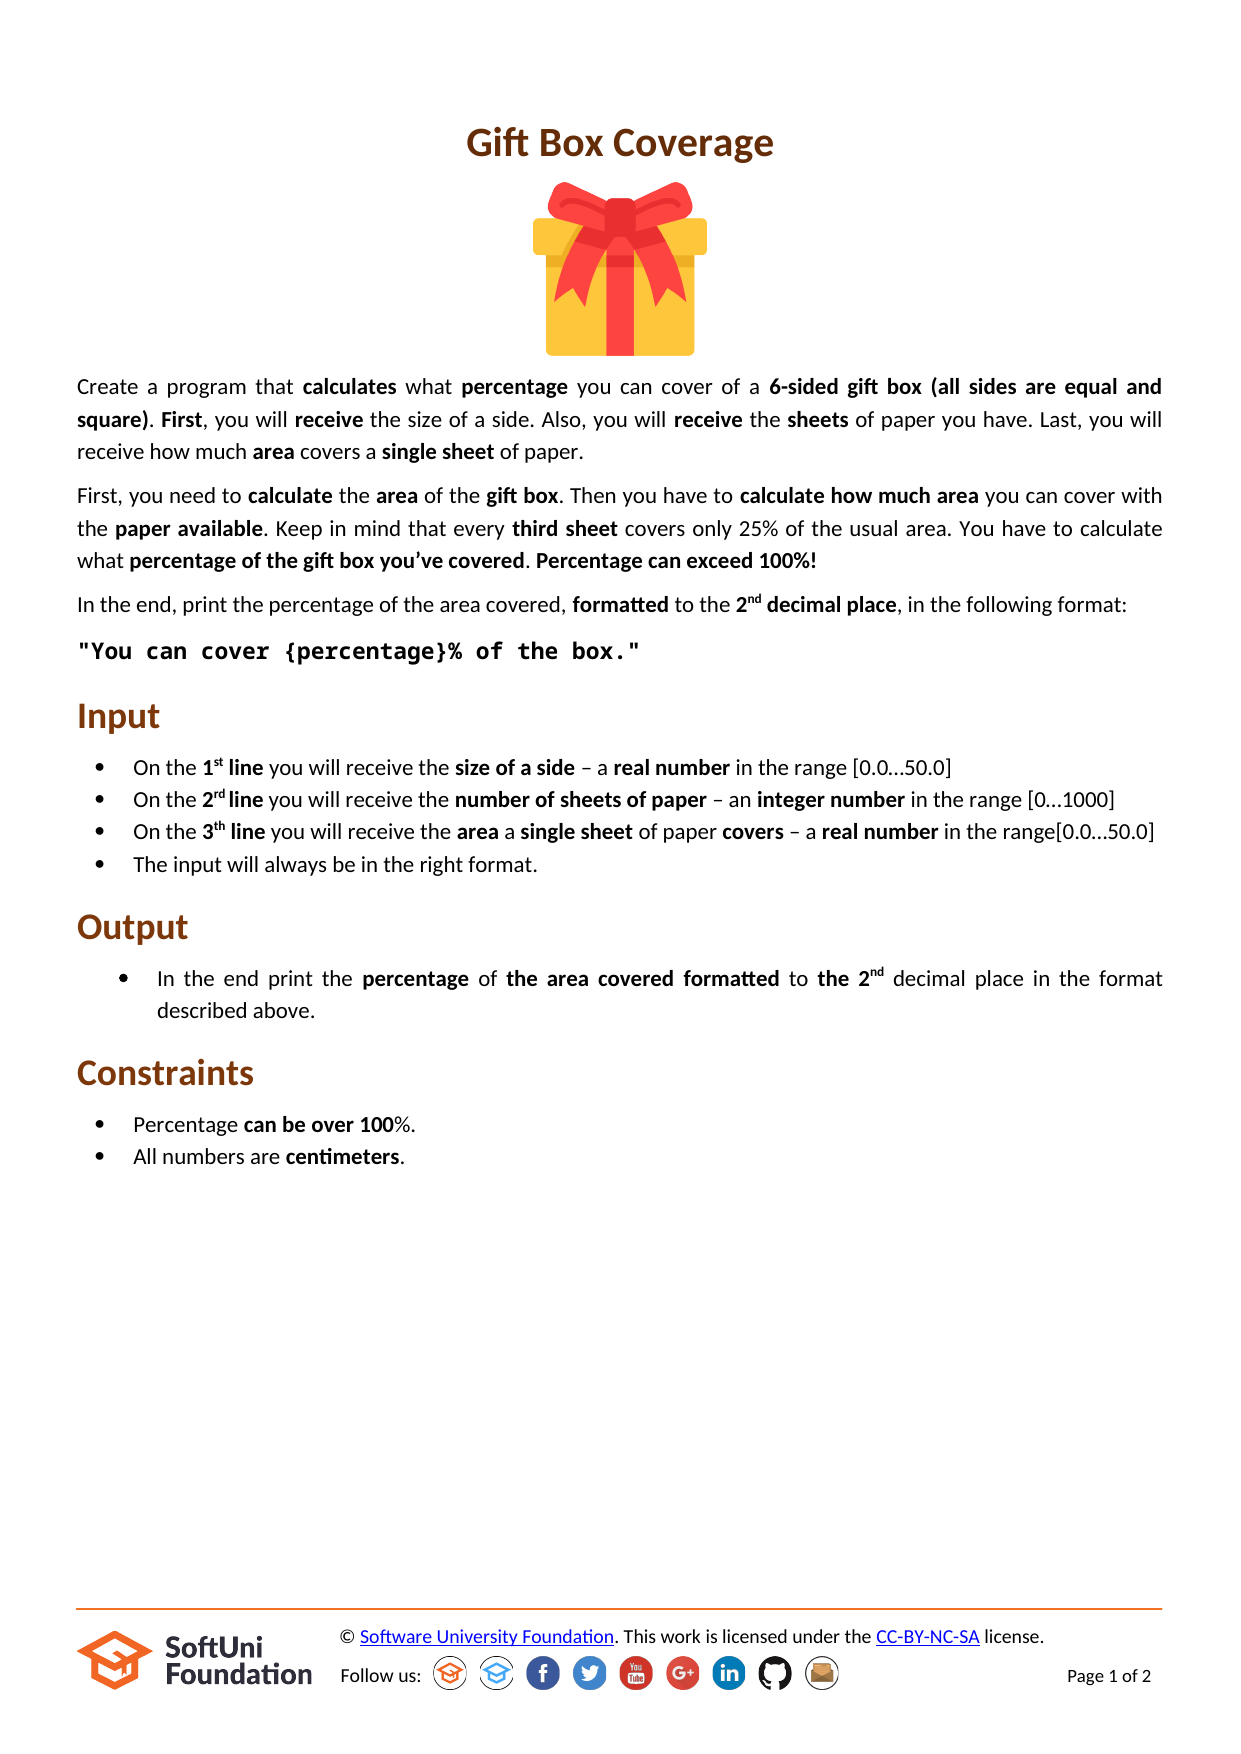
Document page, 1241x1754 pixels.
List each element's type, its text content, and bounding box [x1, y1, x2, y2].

picture [736, 1680, 746, 1690]
picture [727, 1670, 738, 1680]
text "You can cover {percentage}% of the box." [77, 635, 1163, 667]
picture [712, 1680, 722, 1690]
picture [480, 1656, 513, 1690]
text First, you need to calculate the area of the gift box. Then you have to calculate how much area you can cover with the paper available. Keep in mind that every third sheet covers only 25% of the usual area. You have to calculate what percentage of the gift box you’ve covered. Percentage can exceed 100%! [77, 482, 1163, 574]
picture [666, 1656, 700, 1690]
picture [433, 1656, 467, 1690]
picture [573, 1656, 607, 1690]
picture [526, 1656, 560, 1690]
subtitle Constraints [77, 1049, 1163, 1095]
picture [758, 1656, 792, 1690]
list On the 1st line you will receive the size of a side – a real number in the range [0.0…50.0] [96, 753, 1163, 781]
picture [533, 182, 707, 356]
subtitle Output [77, 903, 1163, 948]
text Create a program that calculates what percentage you can cover of a 6-sided gift box (all sides are equal and square). First, you will receive the size of a side. Also, you will receive the sheets of paper you have. Last, you will receive how much area covers a single sheet of paper. [77, 372, 1163, 465]
list All numbers are centimeters. [96, 1142, 1163, 1170]
picture [805, 1656, 839, 1690]
list On the 3th line you will receive the area a single sheet of paper covers – a real number in the range[0.0…50.0] [96, 817, 1163, 846]
list The input will always be in the right format. [96, 850, 1163, 878]
list Percentage can be over 100%. [96, 1110, 1163, 1138]
picture [76, 1631, 312, 1690]
text In the end, print the percentage of the area covered, formatted to the 2nd decimal place, in the following format: [77, 591, 1163, 619]
subtitle Gift Box Coverage [77, 116, 1163, 167]
picture [619, 1656, 653, 1690]
picture [712, 1656, 722, 1666]
list In the end print the percentage of the area covered formatted to the 2nd decimal place in the format described above. [119, 964, 1163, 1024]
picture [736, 1656, 746, 1666]
subtitle Input [77, 692, 1163, 738]
list On the 2rd line you will receive the number of sheets of paper – an integer number in the range [0…1000] [96, 785, 1163, 813]
